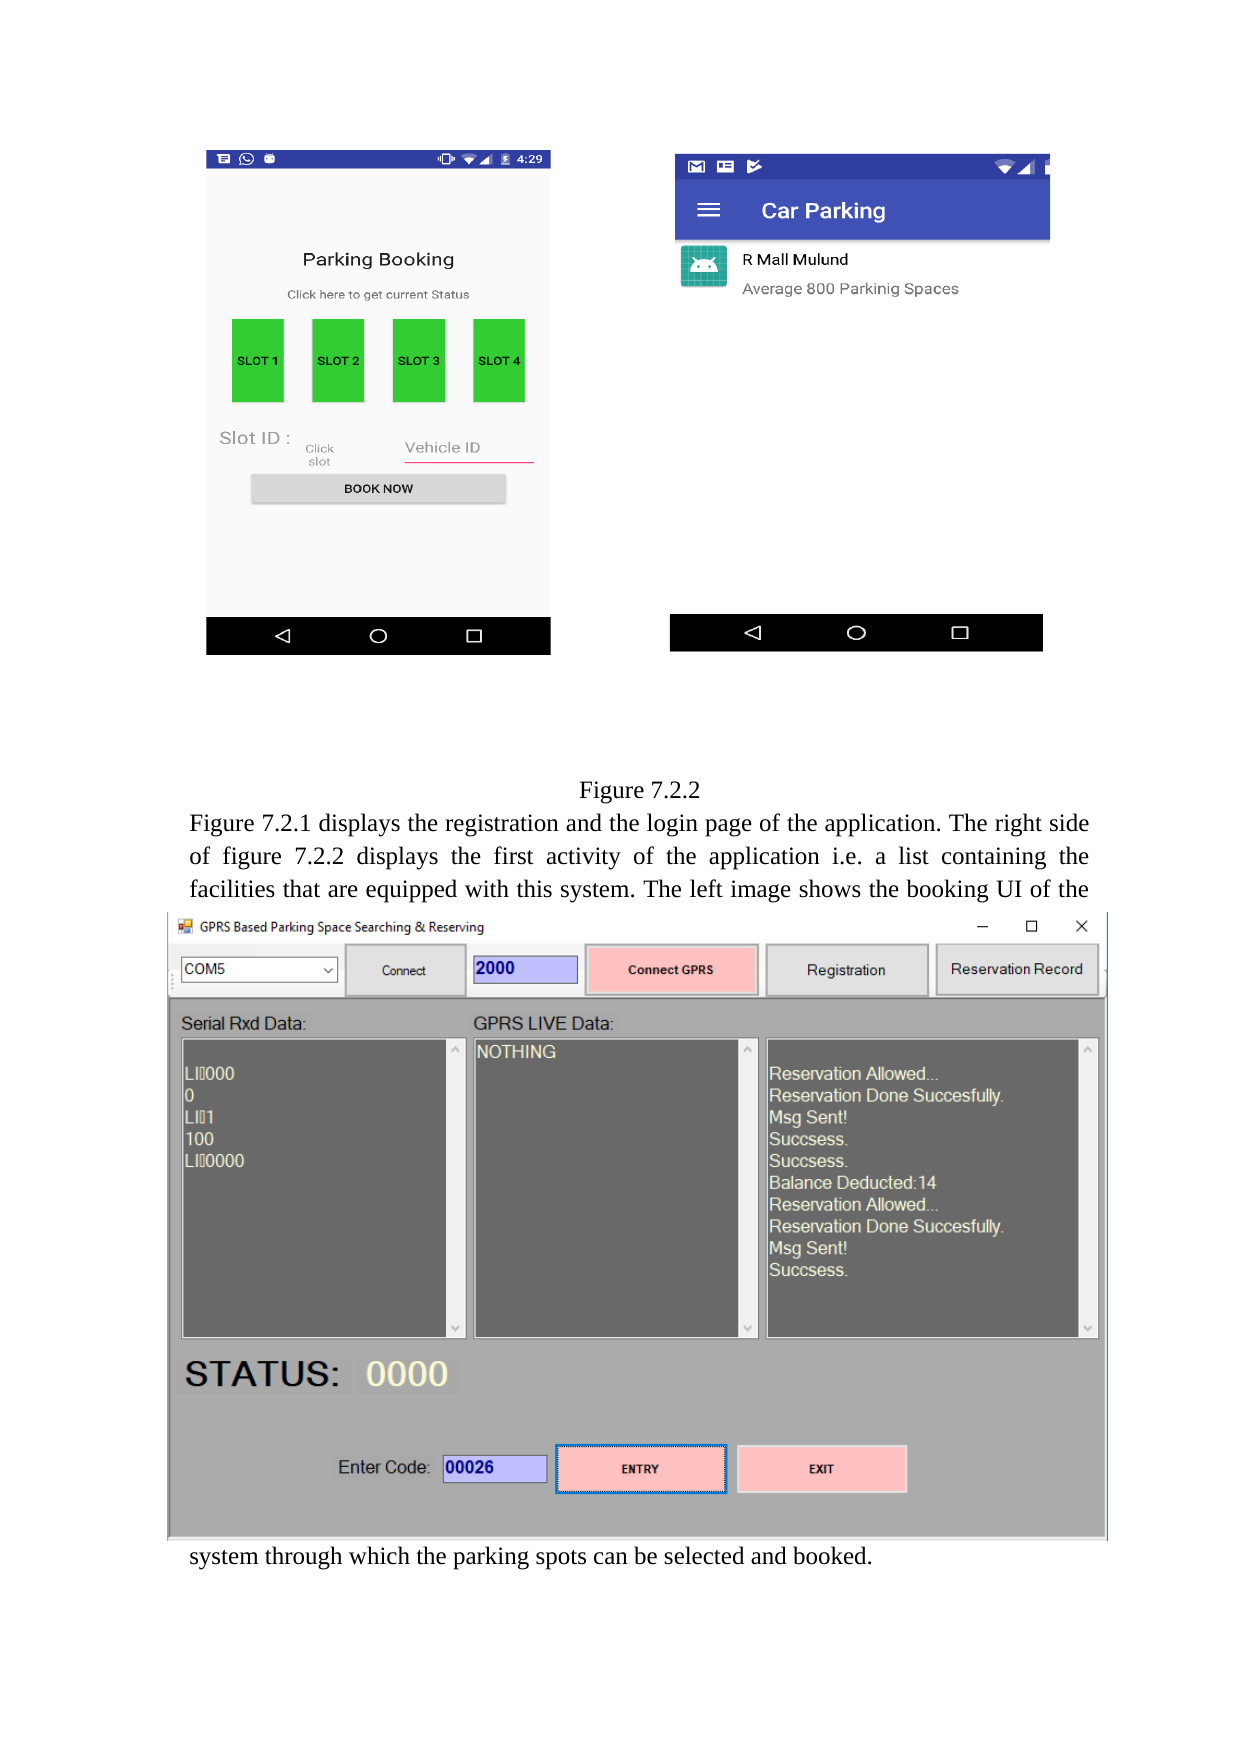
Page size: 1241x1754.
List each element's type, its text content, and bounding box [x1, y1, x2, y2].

list Figure 7.2.2 [189, 775, 1090, 804]
list Figure 7.2.1 displays the registration and the login page of the application. The right side of figure 7.2.2 displays the first activity of the application i.e. a list containing the facilities that are equipped with this system. The left image shows the booking UI of the system through which the parking spots can be selected and booked. [189, 808, 1090, 912]
picture [206, 150, 1144, 699]
list Figure 7.2.1 displays the registration and the login page of the application. The right side of figure 7.2.2 displays the first activity of the application i.e. a list containing the facilities that are equipped with this system. The left image shows the booking UI of the system through which the parking spots can be selected and booked. [189, 1541, 1090, 1569]
picture [167, 912, 1108, 1541]
